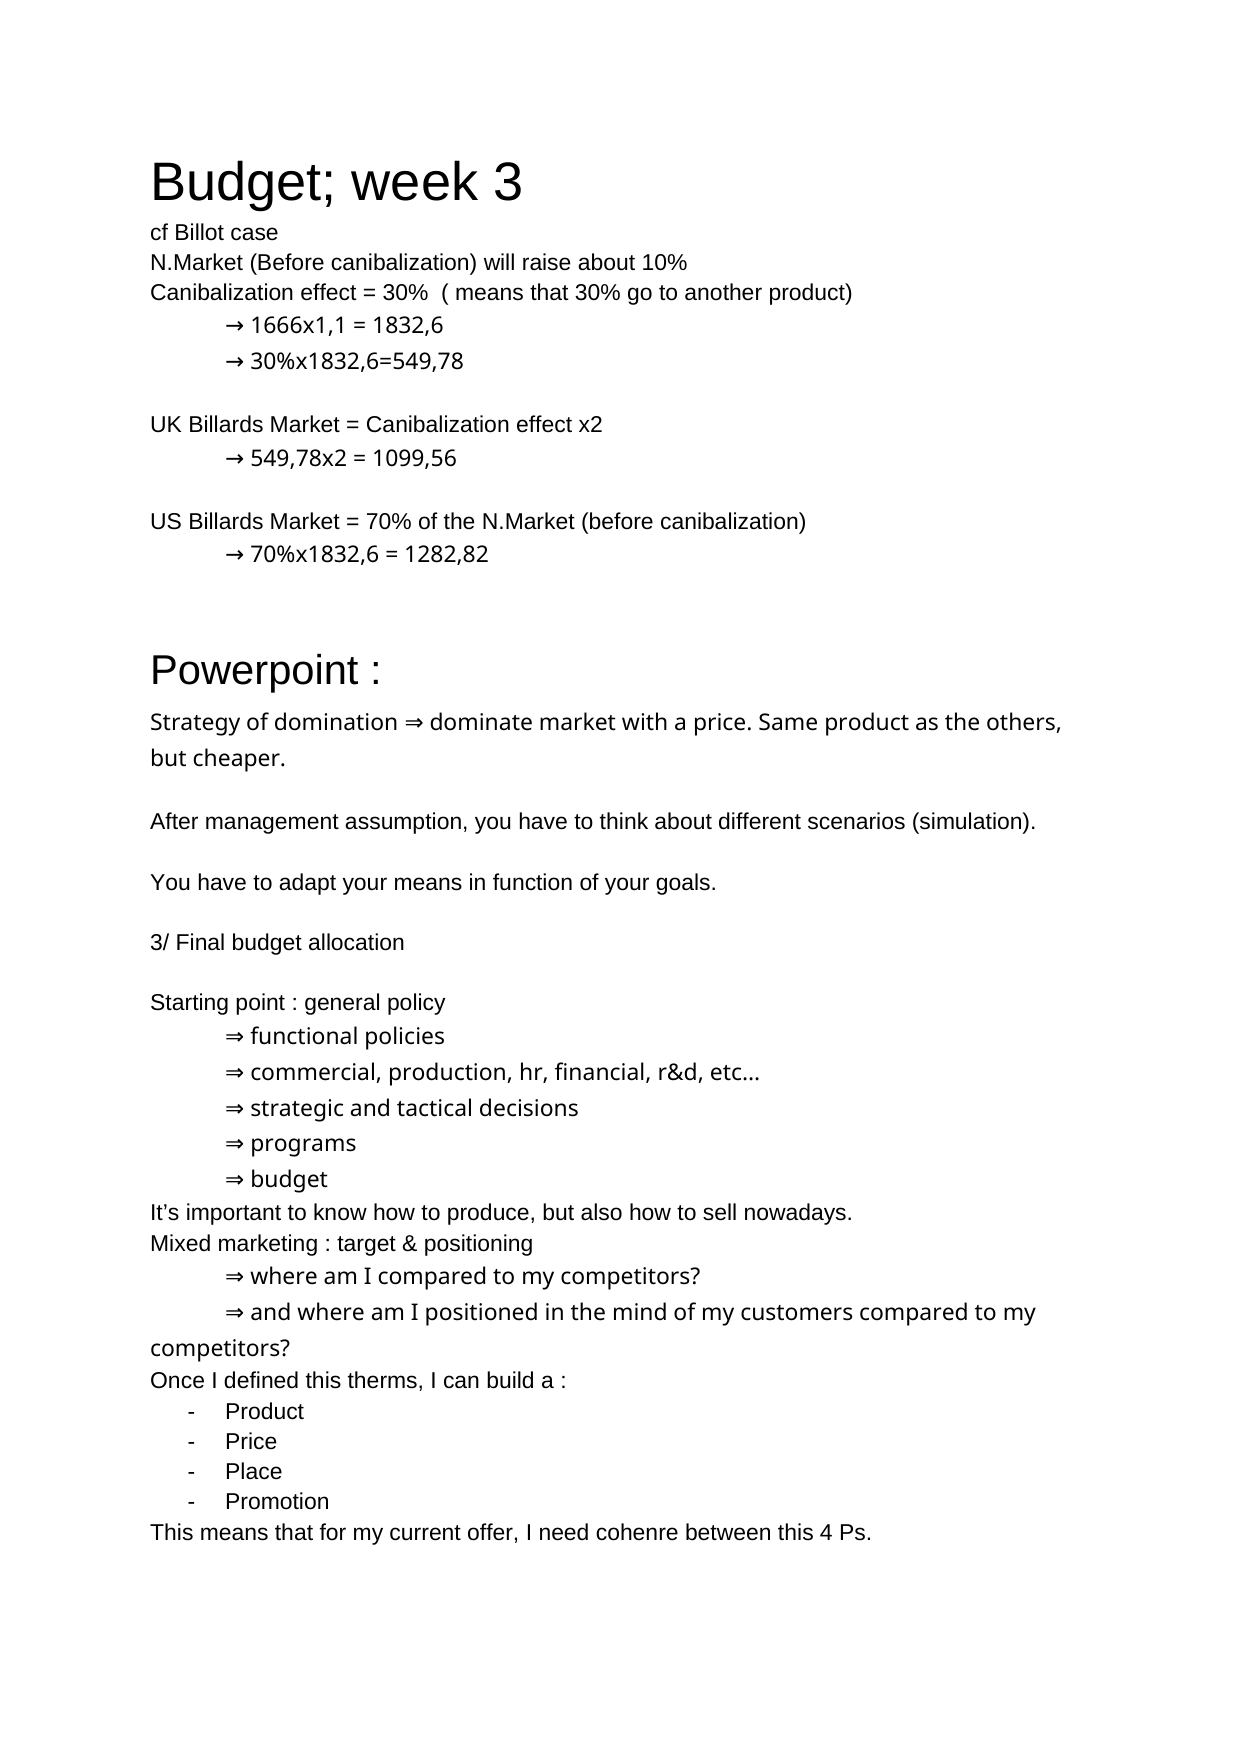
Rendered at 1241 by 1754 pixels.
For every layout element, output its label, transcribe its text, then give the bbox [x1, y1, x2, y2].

text Once I defined this therms, I can build a : [150, 1367, 1090, 1394]
text ⇒ where am I compared to my competitors? [150, 1260, 1090, 1291]
text cf Billot case [150, 218, 1090, 245]
text N.Market (Before canibalization) will raise about 10% [150, 249, 1090, 275]
text ⇒ programs [150, 1127, 1090, 1159]
text ⇒ budget [150, 1163, 1090, 1194]
text ⇒ and where am I positioned in the mind of my customers compared to my competitors? [150, 1296, 1090, 1363]
text This means that for my current offer, I need cohenre between this 4 Ps. [150, 1518, 1090, 1545]
text ⇒ strategic and tactical decisions [150, 1091, 1090, 1123]
text ⇒ functional policies [150, 1019, 1090, 1051]
list Product [187, 1398, 1090, 1424]
text After management assumption, you have to think about different scenarios (simulation). [150, 808, 1090, 834]
text Mixed marketing : target & positioning [150, 1229, 1090, 1256]
text US Billards Market = 70% of the N.Market (before canibalization) [150, 508, 1090, 534]
text 3/ Final budget allocation [150, 929, 1090, 955]
text UK Billards Market = Canibalization effect x2 [150, 411, 1090, 438]
text Starting point : general policy [150, 989, 1090, 1016]
list Place [187, 1458, 1090, 1484]
title Budget; week 3 [150, 150, 1090, 212]
text → 1666x1,1 = 1832,6 [150, 309, 1090, 340]
text ⇒ commercial, production, hr, financial, r&d, etc… [150, 1056, 1090, 1087]
text → 549,78x2 = 1099,56 [150, 441, 1090, 473]
list Promotion [187, 1488, 1090, 1515]
subtitle Powerpoint : [150, 646, 1090, 693]
text It’s important to know how to produce, but also how to sell nowadays. [150, 1199, 1090, 1226]
text → 70%x1832,6 = 1282,82 [150, 538, 1090, 569]
list Price [187, 1428, 1090, 1454]
text → 30%x1832,6=549,78 [150, 345, 1090, 376]
text Strategy of domination ⇒ dominate market with a price. Same product as the others, but cheaper. [150, 706, 1090, 773]
text You have to adapt your means in function of your goals. [150, 868, 1090, 895]
text Canibalization effect = 30% ( means that 30% go to another product) [150, 279, 1090, 305]
